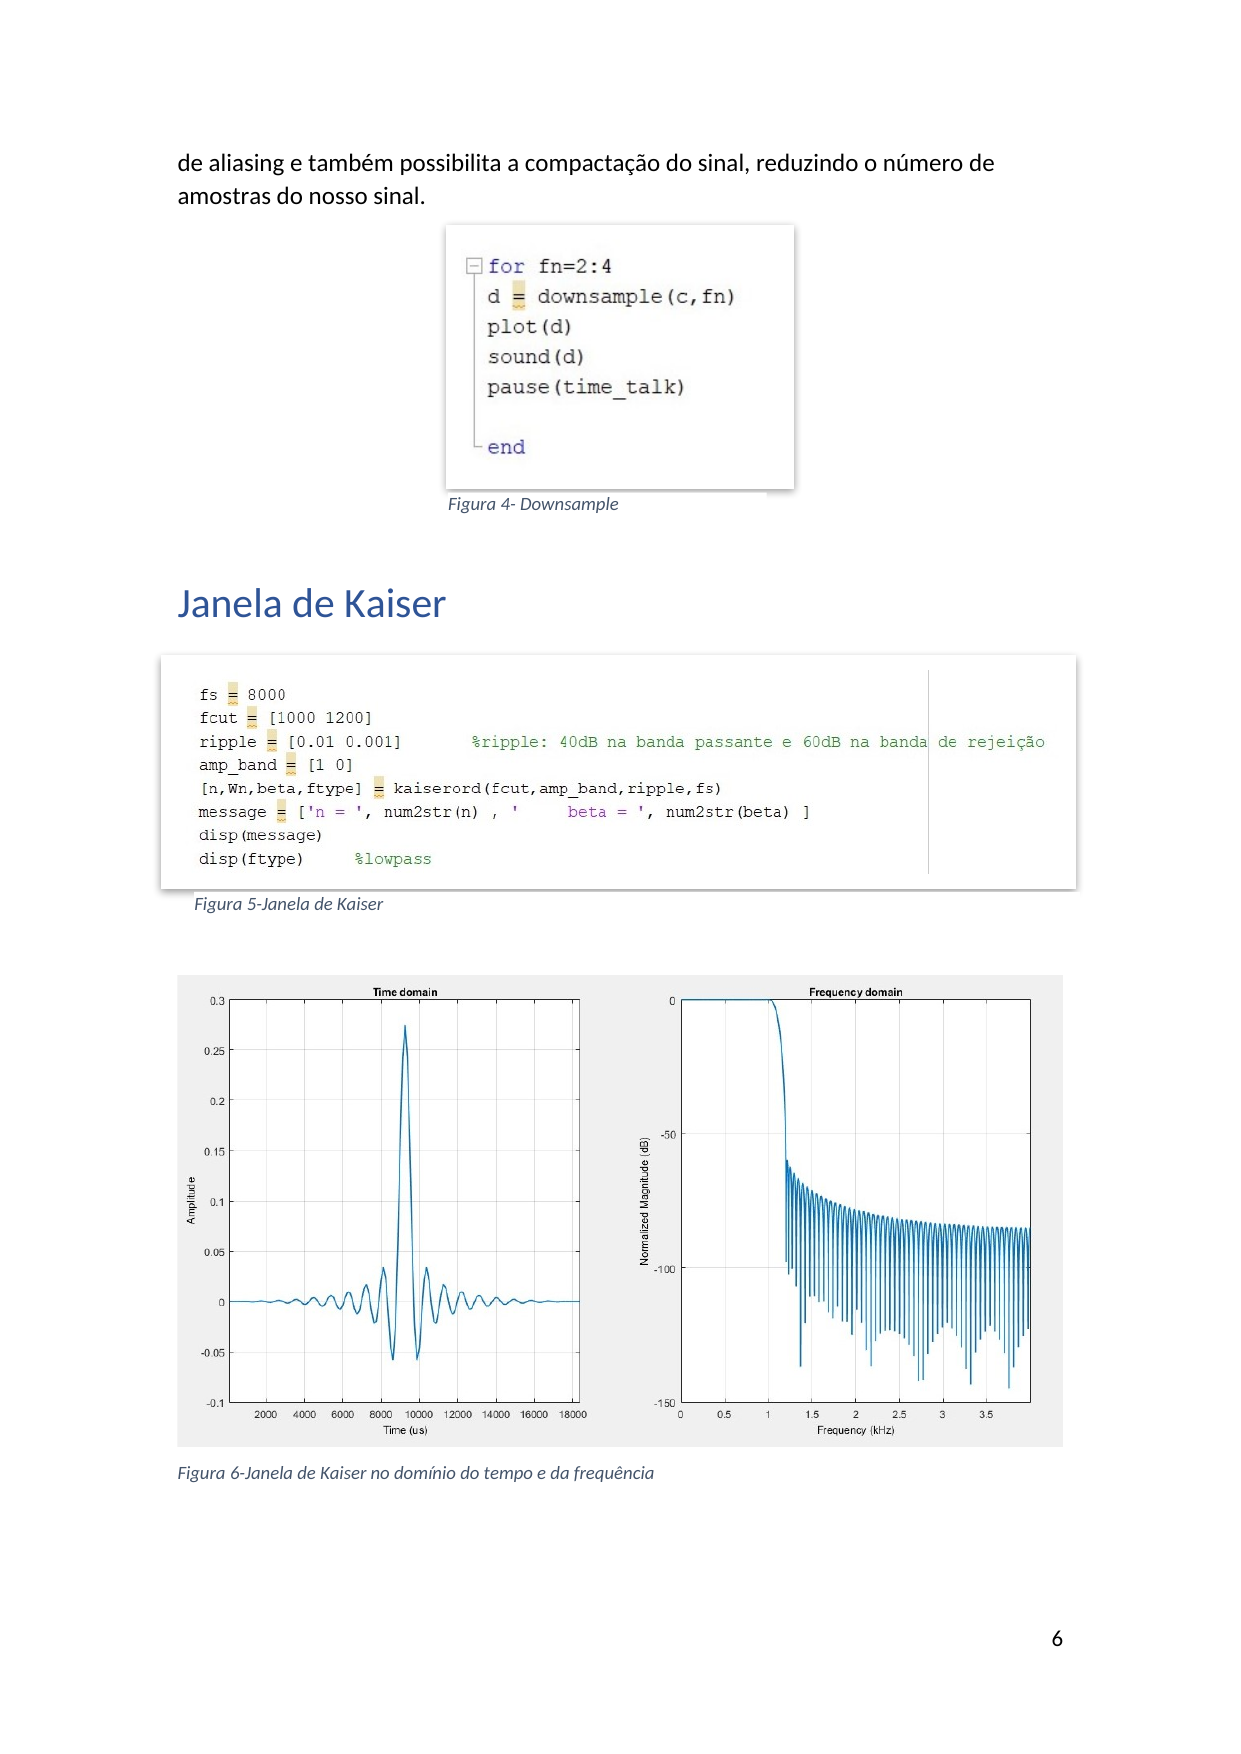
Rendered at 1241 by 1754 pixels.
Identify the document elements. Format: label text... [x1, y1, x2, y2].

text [177, 148, 1063, 211]
picture [177, 975, 1063, 1447]
picture [175, 670, 1061, 874]
text Janela de Kaiser [177, 577, 1063, 628]
picture [461, 239, 779, 474]
